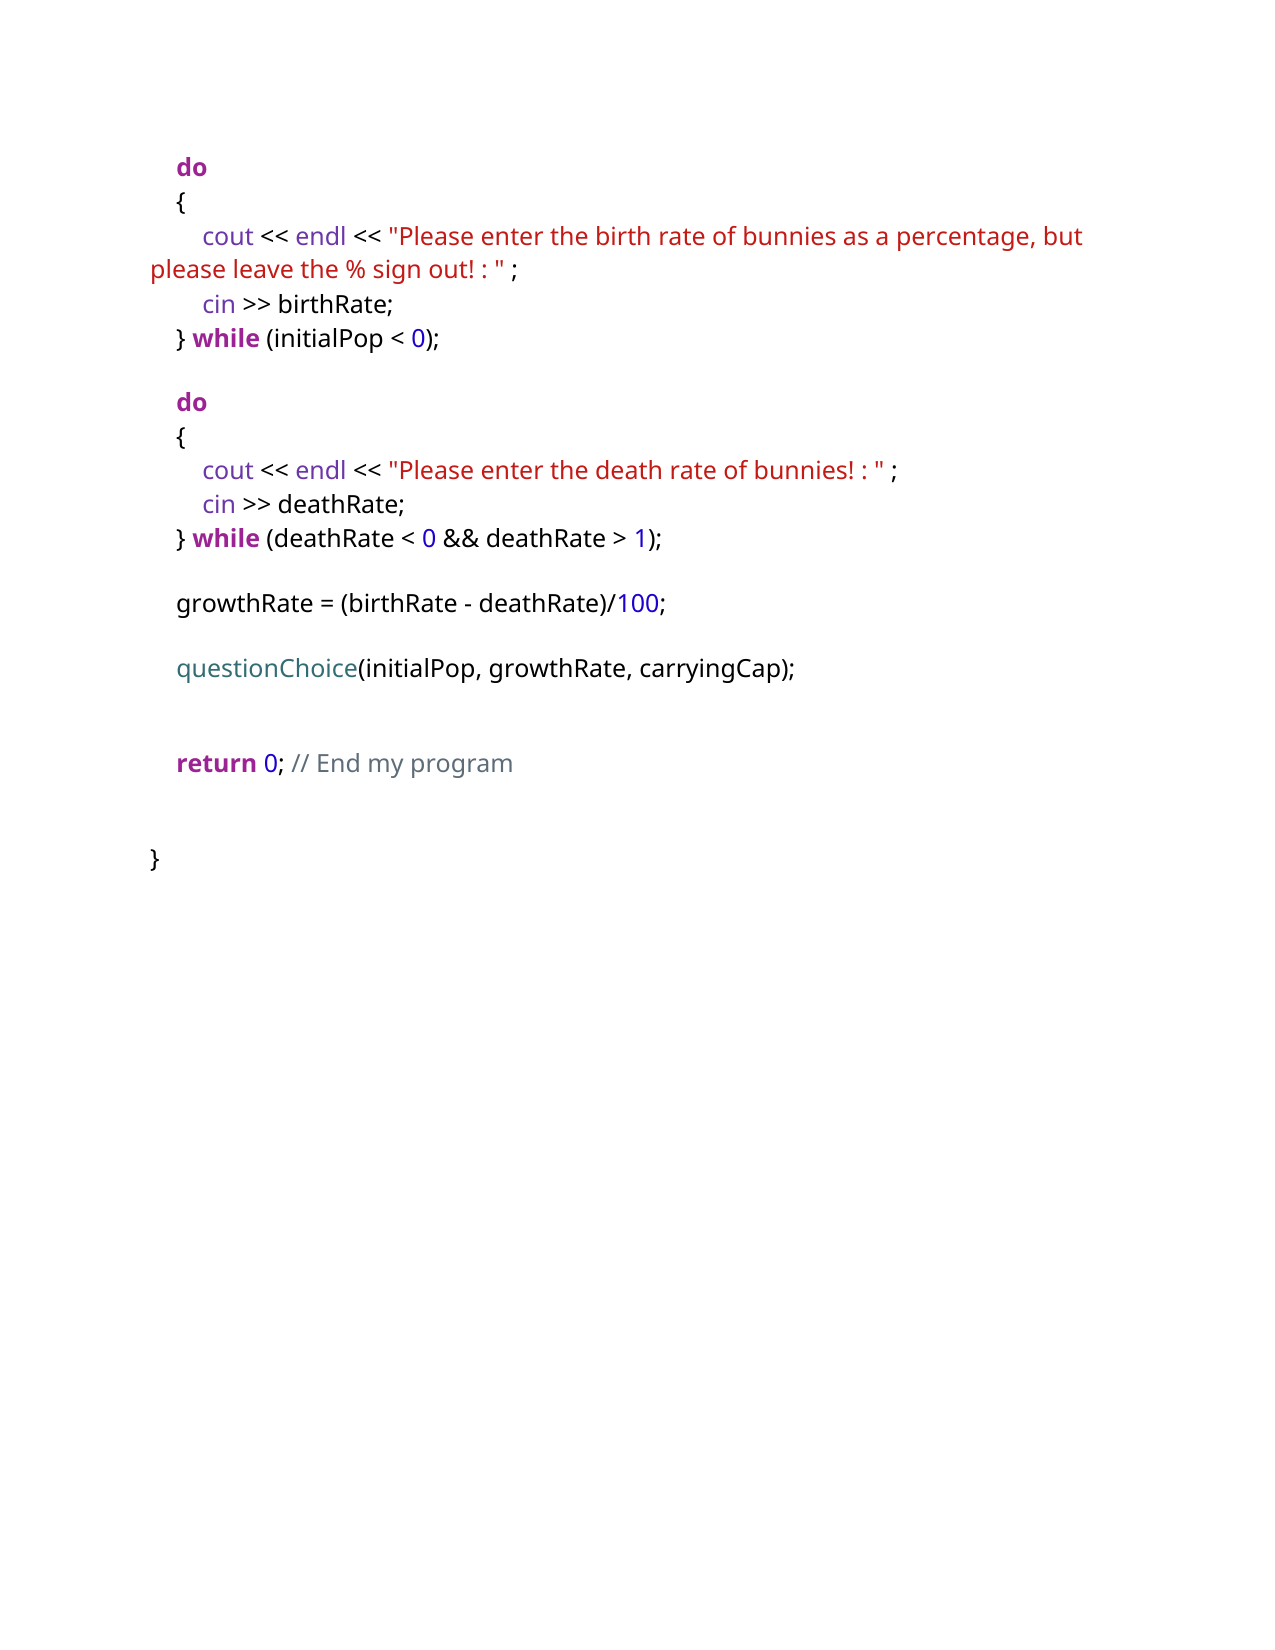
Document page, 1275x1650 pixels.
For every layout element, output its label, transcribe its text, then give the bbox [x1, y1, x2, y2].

text } while (deathRate < 0 && deathRate > 1); [150, 521, 1125, 555]
text cout << endl << "Please enter the death rate of bunnies! : " ; [150, 453, 1125, 487]
text questionChoice(initialPop, growthRate, carryingCap); [150, 650, 1125, 684]
text cin >> deathRate; [150, 487, 1125, 521]
text do [150, 150, 1125, 184]
text growthRate = (birthRate - deathRate)/100; [150, 586, 1125, 620]
text { [150, 184, 1125, 218]
text do [150, 385, 1125, 419]
text cin >> birthRate; [150, 286, 1125, 320]
text { [150, 419, 1125, 453]
text } [150, 841, 1125, 874]
text return 0; // End my program [150, 745, 1125, 779]
text cout << endl << "Please enter the birth rate of bunnies as a percentage, but please leave the % sign out! : " ; [150, 218, 1125, 286]
text } while (initialPop < 0); [150, 320, 1125, 354]
